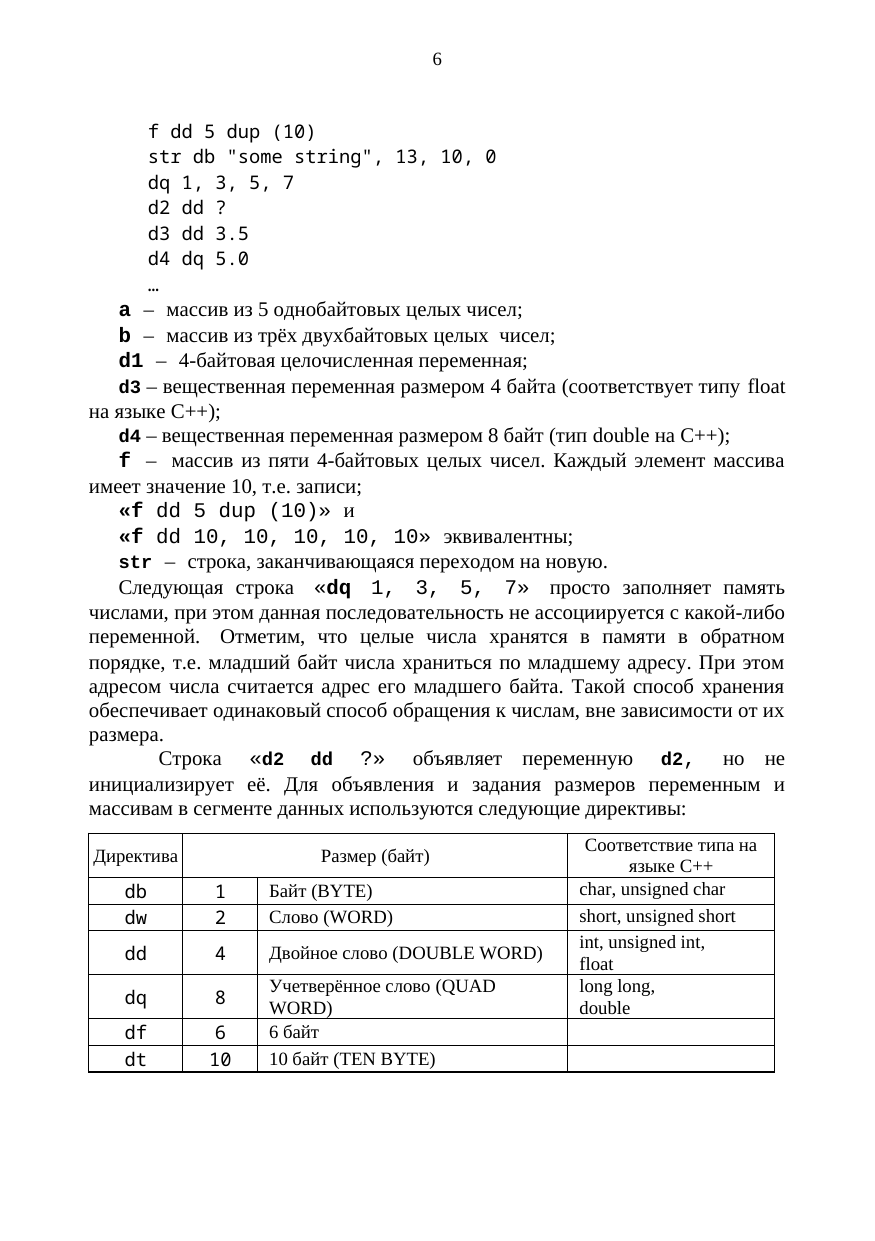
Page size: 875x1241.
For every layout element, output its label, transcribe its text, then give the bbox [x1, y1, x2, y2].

text a – массив из 5 однобайтовых целых чисел; [89, 297, 785, 322]
text b – массив из трёх двухбайтовых целых чисел; [89, 322, 785, 348]
table_cell int, unsigned int, float [568, 931, 774, 974]
text … [89, 271, 785, 297]
text str db "some string", 13, 10, 0 [89, 144, 785, 169]
table_cell dq [89, 975, 182, 1018]
text Следующая строка «dq 1, 3, 5, 7» просто заполняет память числами, при этом данная последовательность не ассоциируется с какой-либо переменной. Отметим, что целые числа хранятся в памяти в обратном порядке, т.е. младший байт числа храниться по младшему адресу. При этом адресом числа считается адрес его младшего байта. Такой способ хранения обеспечивает одинаковый способ обращения к числам, вне зависимости от их размера. [89, 574, 785, 746]
table_cell 10 байт (TEN BYTE) [258, 1046, 567, 1071]
table_cell df [89, 1019, 182, 1045]
table_cell long long, double [568, 975, 774, 1018]
table_cell 8 [183, 975, 257, 1018]
table_cell Слово (WORD) [258, 905, 567, 930]
table_cell 6 байт [258, 1019, 567, 1045]
text d2 dd ? [89, 195, 785, 220]
text d1 – 4-байтовая целочисленная переменная; [89, 348, 785, 374]
table_header Директива [89, 834, 182, 877]
table_cell char, unsigned char [568, 878, 774, 903]
table_cell 6 [183, 1019, 257, 1045]
text f – массив из пяти 4-байтовых целых чисел. Каждый элемент массива имеет значение 10, т.е. записи; [89, 448, 785, 498]
text dq 1, 3, 5, 7 [89, 169, 785, 195]
text d3 dd 3.5 [89, 220, 785, 246]
table_cell [568, 1046, 774, 1071]
table_cell Учетверённое слово (QUAD WORD) [258, 975, 567, 1018]
table_cell Двойное слово (DOUBLE WORD) [258, 931, 567, 974]
table_cell [568, 1019, 774, 1045]
table_cell dt [89, 1046, 182, 1071]
table_cell dd [89, 931, 182, 974]
table_cell 1 [183, 878, 257, 903]
text «f dd 10, 10, 10, 10, 10» эквивалентны; [89, 524, 785, 549]
text d4 dq 5.0 [89, 246, 785, 271]
table_cell 2 [183, 905, 257, 930]
text str – строка, заканчивающаяся переходом на новую. [89, 549, 785, 574]
table_cell short, unsigned short [568, 905, 774, 930]
text d4 – вещественная переменная размером 8 байт (тип double на C++); [89, 423, 785, 448]
text d3 – вещественная переменная размером 4 байта (соответствует типу float на языке C++); [89, 374, 785, 423]
table_cell 4 [183, 931, 257, 974]
text Строка «d2 dd ?» объявляет переменную d2, но не инициализирует её. Для объявления и задания размеров переменным и массивам в сегменте данных используются следующие директивы: [89, 746, 785, 820]
table_header Размер (байт) [183, 834, 567, 877]
table_cell dw [89, 905, 182, 930]
table_cell Байт (BYTE) [258, 878, 567, 903]
table_header Соответствие типа на языке C++ [568, 834, 774, 877]
text f dd 5 dup (10) [89, 118, 785, 144]
table_cell db [89, 878, 182, 903]
text «f dd 5 dup (10)» и [89, 498, 785, 524]
table_cell 10 [183, 1046, 257, 1071]
